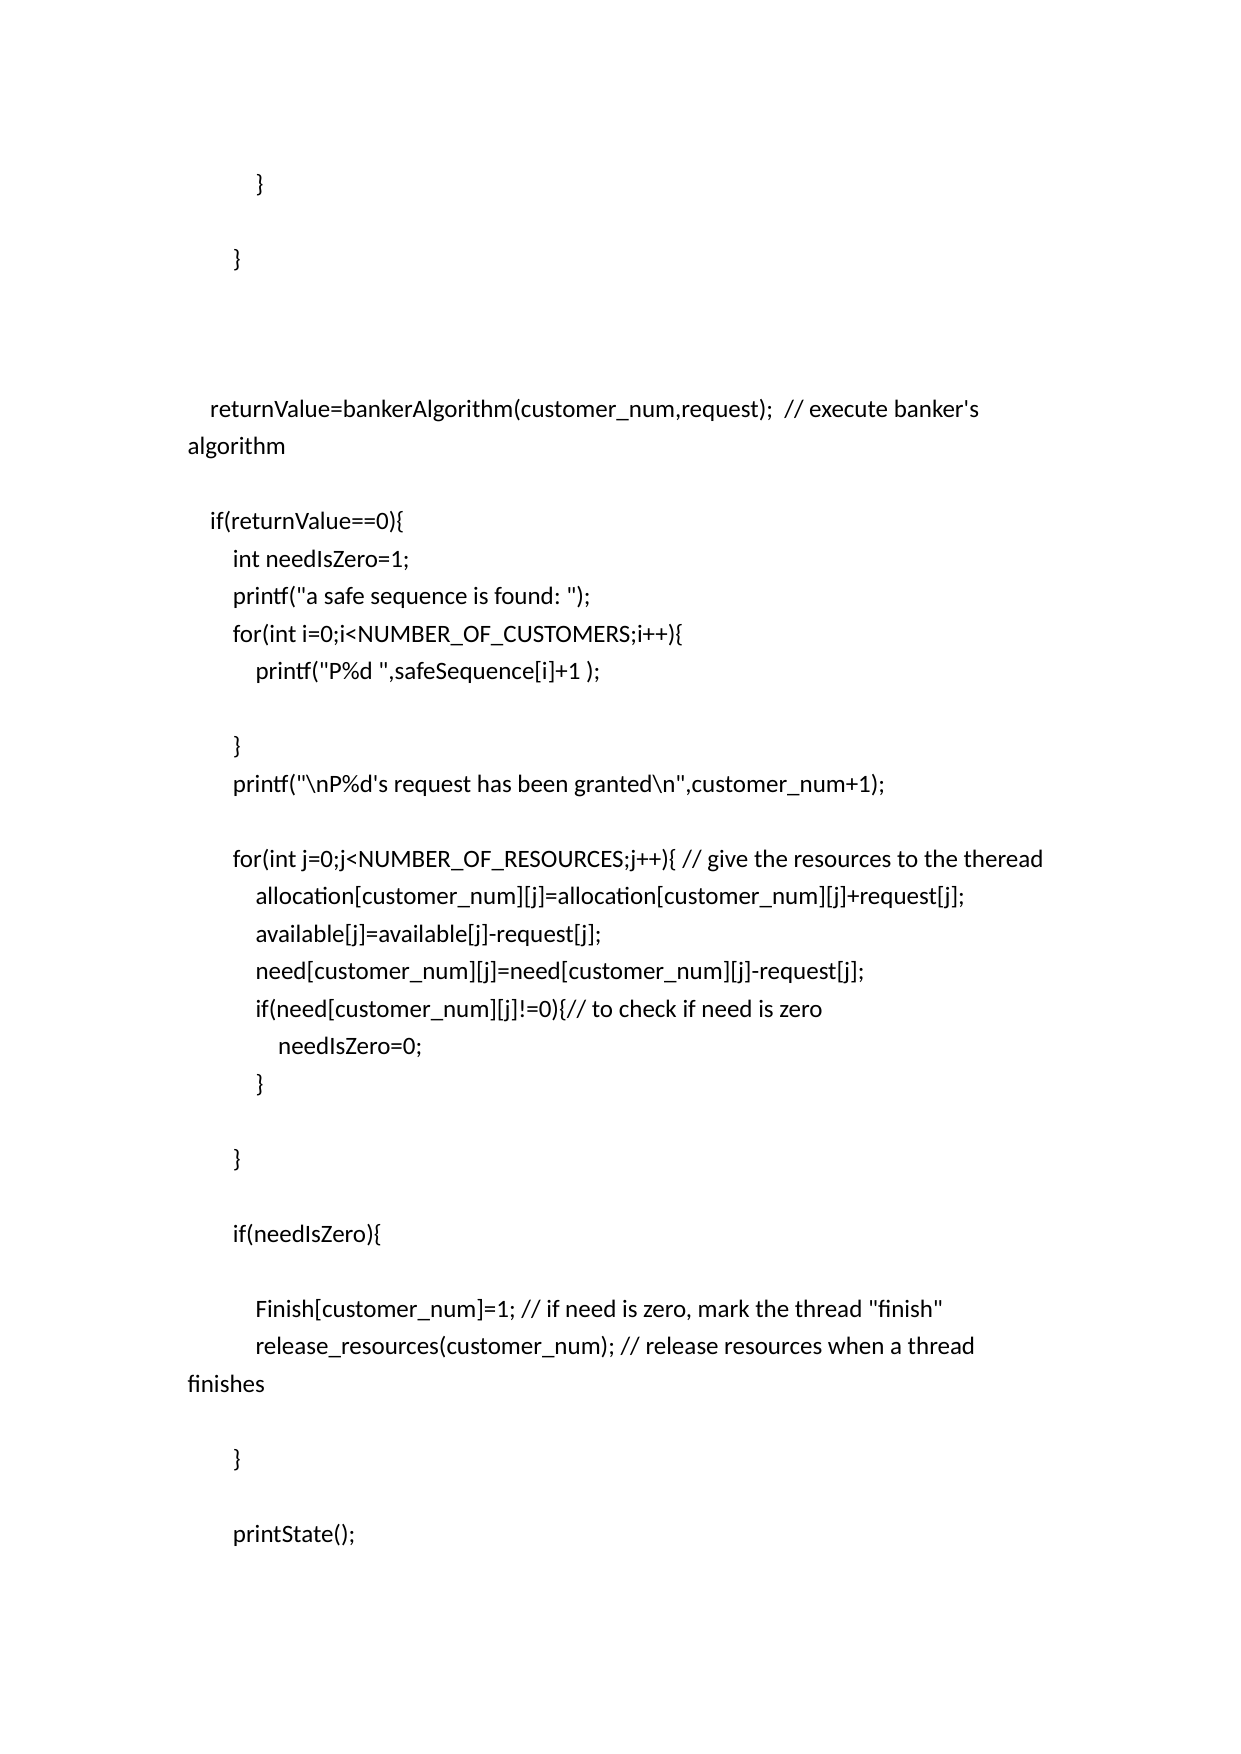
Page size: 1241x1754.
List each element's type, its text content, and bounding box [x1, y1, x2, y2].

text available[j]=available[j]-request[j]; [187, 914, 1053, 952]
text int needIsZero=1; [187, 539, 1053, 577]
text } [187, 1139, 1053, 1177]
text } [187, 727, 1053, 764]
text for(int j=0;j<NUMBER_OF_RESOURCES;j++){ // give the resources to the theread [187, 839, 1053, 877]
text if(needIsZero){ [187, 1214, 1053, 1252]
text } [187, 1439, 1053, 1477]
text } [187, 164, 1053, 202]
text returnValue=bankerAlgorithm(customer_num,request); // execute banker's algorithm [187, 389, 1053, 464]
text } [187, 239, 1053, 277]
text Finish[customer_num]=1; // if need is zero, mark the thread "finish" [187, 1289, 1053, 1327]
text allocation[customer_num][j]=allocation[customer_num][j]+request[j]; [187, 877, 1053, 914]
text printf("a safe sequence is found: "); [187, 577, 1053, 614]
text printf("P%d ",safeSequence[i]+1 ); [187, 652, 1053, 689]
text release_resources(customer_num); // release resources when a thread finishes [187, 1327, 1053, 1402]
text printf("\nP%d's request has been granted\n",customer_num+1); [187, 764, 1053, 802]
text if(returnValue==0){ [187, 502, 1053, 539]
text needIsZero=0; [187, 1027, 1053, 1064]
text if(need[customer_num][j]!=0){// to check if need is zero [187, 989, 1053, 1027]
text printState(); [187, 1514, 1053, 1552]
text } [187, 1064, 1053, 1102]
text for(int i=0;i<NUMBER_OF_CUSTOMERS;i++){ [187, 614, 1053, 652]
text need[customer_num][j]=need[customer_num][j]-request[j]; [187, 952, 1053, 989]
